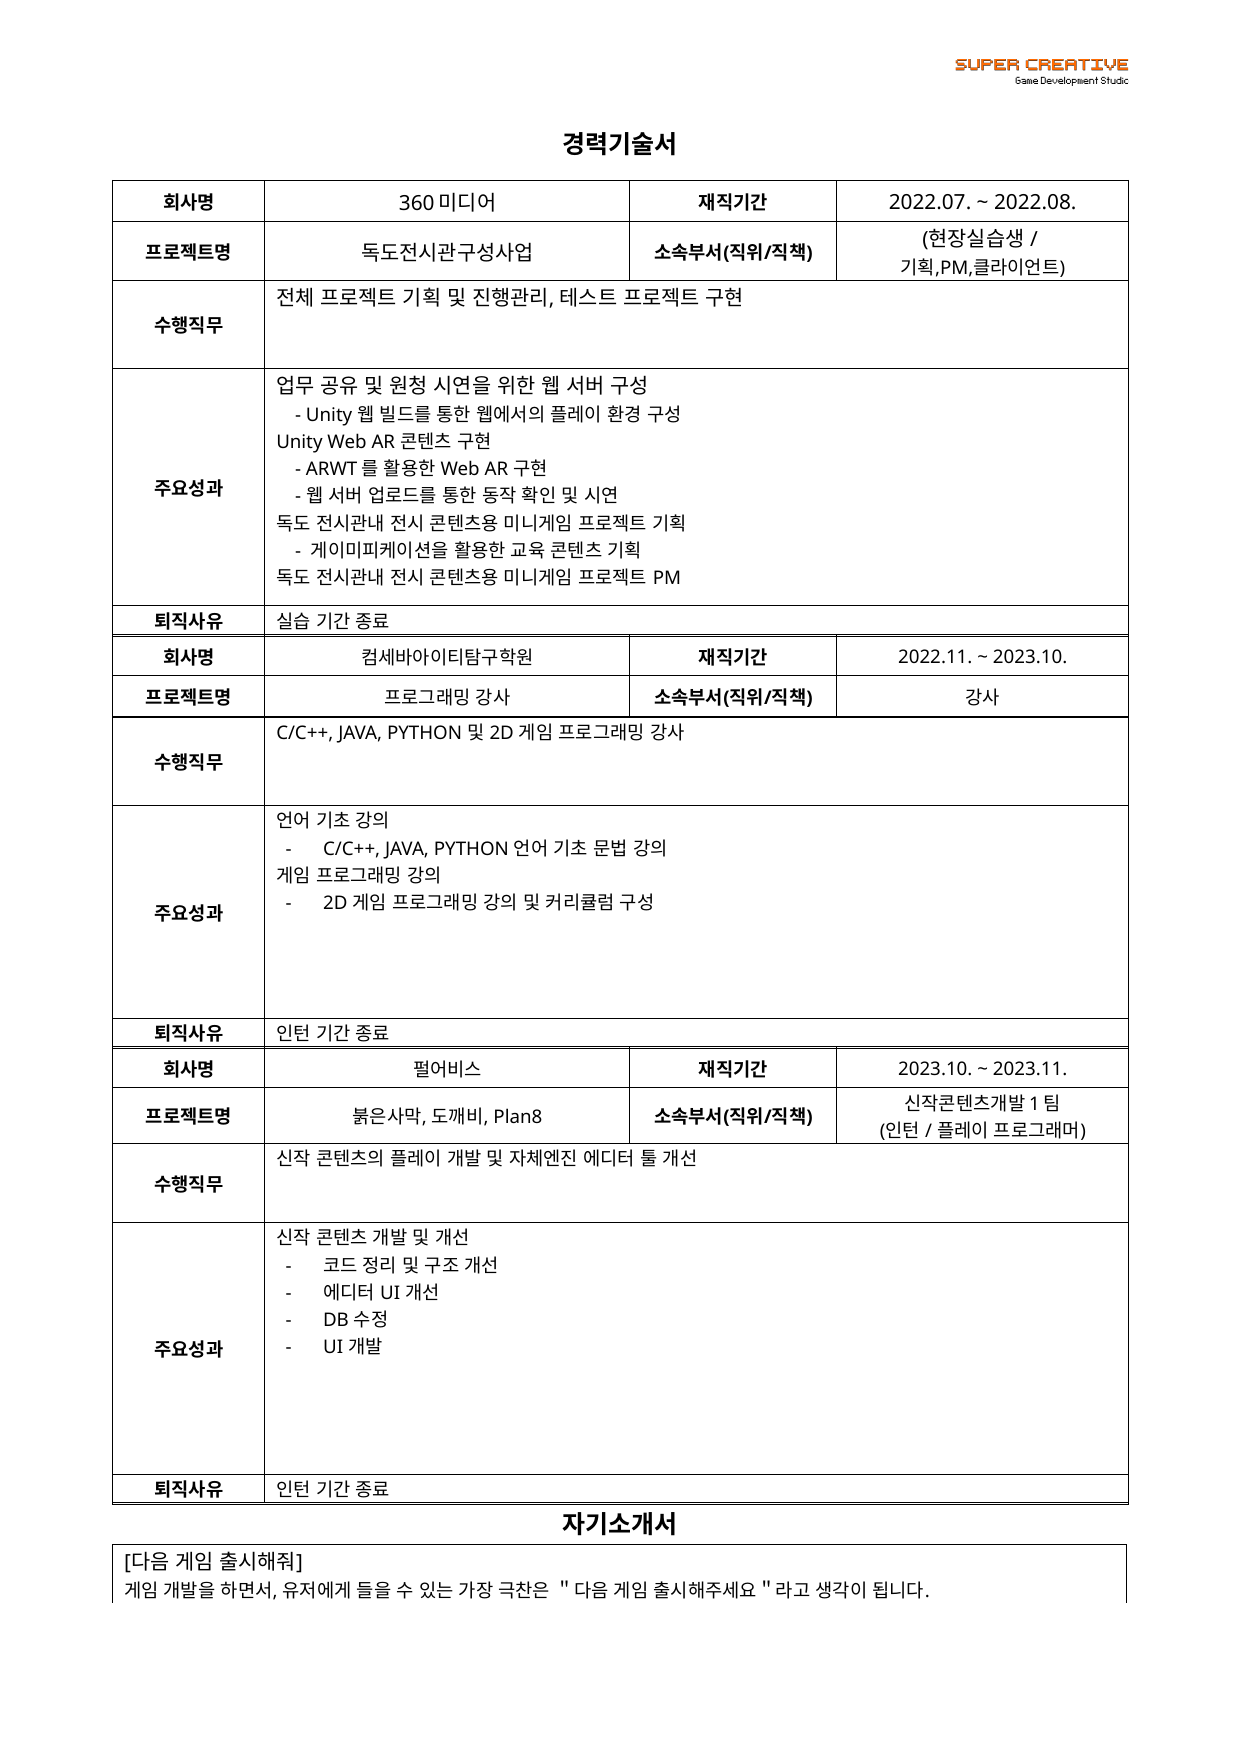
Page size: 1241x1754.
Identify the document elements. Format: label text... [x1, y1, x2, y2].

table_cell 프로젝트명 [113, 222, 264, 280]
table_cell 인턴 기간 종료 [265, 1019, 1128, 1046]
table_cell 인턴 기간 종료 [265, 1475, 1128, 1502]
table_cell 프로젝트명 [113, 676, 264, 716]
table_cell 주요성과 [113, 369, 264, 605]
table_cell 실습 기간 종료 [265, 606, 1128, 634]
text 자기소개서 [112, 1505, 1128, 1541]
table_cell 재직기간 [630, 1049, 836, 1087]
table_cell 컴세바아이티탐구학원 [265, 637, 629, 675]
table_cell 신작 콘텐츠의 플레이 개발 및 자체엔진 에디터 툴 개선 [265, 1144, 1128, 1222]
table_cell 퇴직사유 [113, 606, 264, 634]
table_cell 2022.11. ~ 2023.10. [837, 637, 1128, 675]
table_cell 주요성과 [113, 1223, 264, 1474]
table_cell 펄어비스 [265, 1049, 629, 1087]
table_cell 2023.10. ~ 2023.11. [837, 1049, 1128, 1087]
table_cell C/C++, JAVA, PYTHON 및 2D 게임 프로그래밍 강사 [265, 718, 1128, 805]
text 경력기술서 [112, 124, 1128, 160]
table_cell 주요성과 [113, 806, 264, 1018]
table_cell 강사 [837, 676, 1128, 716]
table_cell 재직기간 [630, 637, 836, 675]
table_cell 수행직무 [113, 718, 264, 805]
table_cell 퇴직사유 [113, 1019, 264, 1046]
table_cell 퇴직사유 [113, 1475, 264, 1502]
table_cell 회사명 [113, 1049, 264, 1087]
table_cell 프로그래밍 강사 [265, 676, 629, 716]
table_cell 수행직무 [113, 281, 264, 368]
table_cell 언어 기초 강의 C/C++, JAVA, PYTHON 언어 기초 문법 강의 게임 프로그래밍 강의 2D 게임 프로그래밍 강의 및 커리큘럼 구성 [265, 806, 1128, 1018]
table_cell 붉은사막, 도깨비, Plan8 [265, 1088, 629, 1143]
table_cell 소속부서(직위/직책) [630, 222, 836, 280]
table_header 회사명 [113, 181, 264, 221]
picture [955, 59, 1129, 86]
table_cell 신작콘텐츠개발1팀 (인턴 / 플레이 프로그래머) [837, 1088, 1128, 1143]
table_cell 프로젝트명 [113, 1088, 264, 1143]
table_cell 소속부서(직위/직책) [630, 1088, 836, 1143]
table_cell 수행직무 [113, 1144, 264, 1222]
table_cell 신작 콘텐츠 개발 및 개선 코드 정리 및 구조 개선 에디터 UI 개선 DB 수정 UI 개발 [265, 1223, 1128, 1474]
table_cell 소속부서(직위/직책) [630, 676, 836, 716]
table_header 재직기간 [630, 181, 836, 221]
table_cell 회사명 [113, 637, 264, 675]
